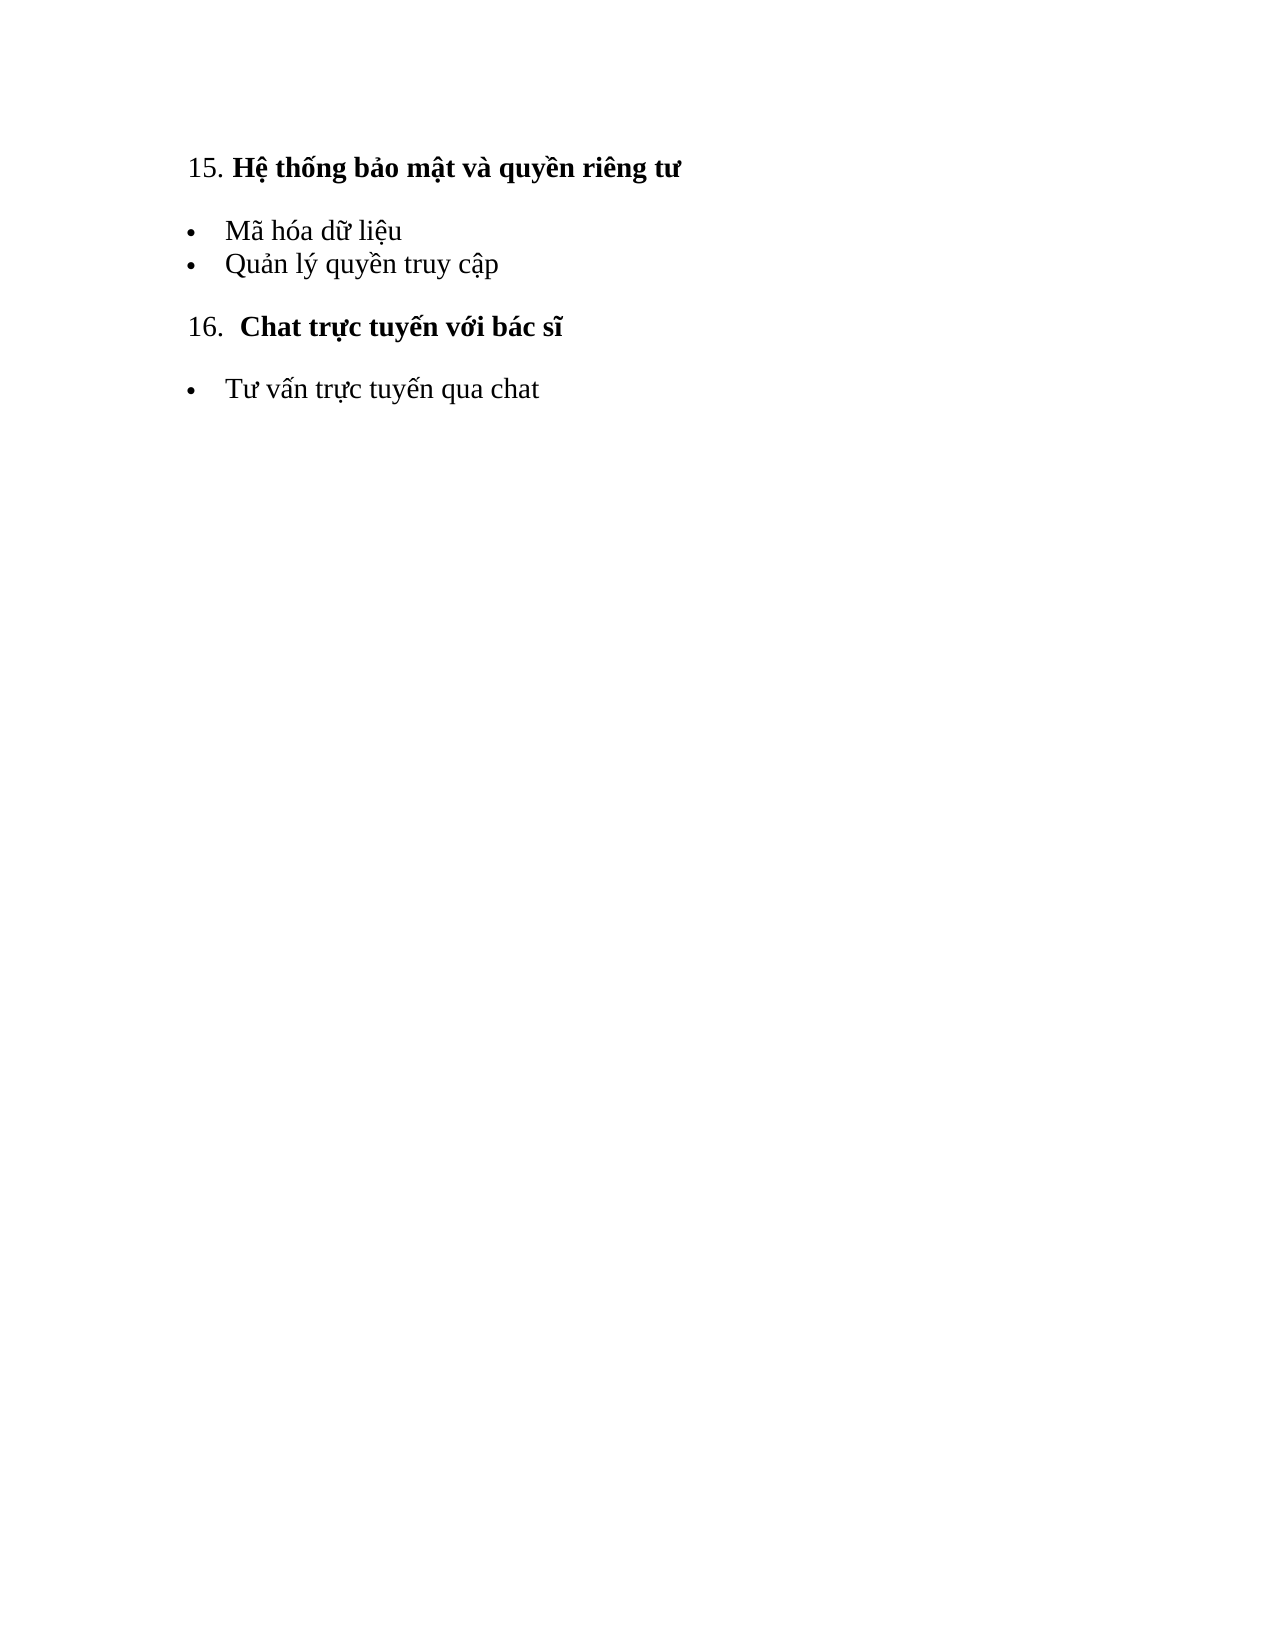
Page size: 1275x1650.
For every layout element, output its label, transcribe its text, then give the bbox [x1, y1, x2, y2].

list Mã hóa dữ liệu [187, 213, 1125, 246]
list Tư vấn trực tuyến qua chat [187, 372, 1125, 405]
list Quản lý quyền truy cập [187, 246, 1125, 280]
list Chat trực tuyến với bác sĩ [187, 309, 1125, 342]
list Hệ thống bảo mật và quyền riêng tư [187, 150, 1125, 183]
